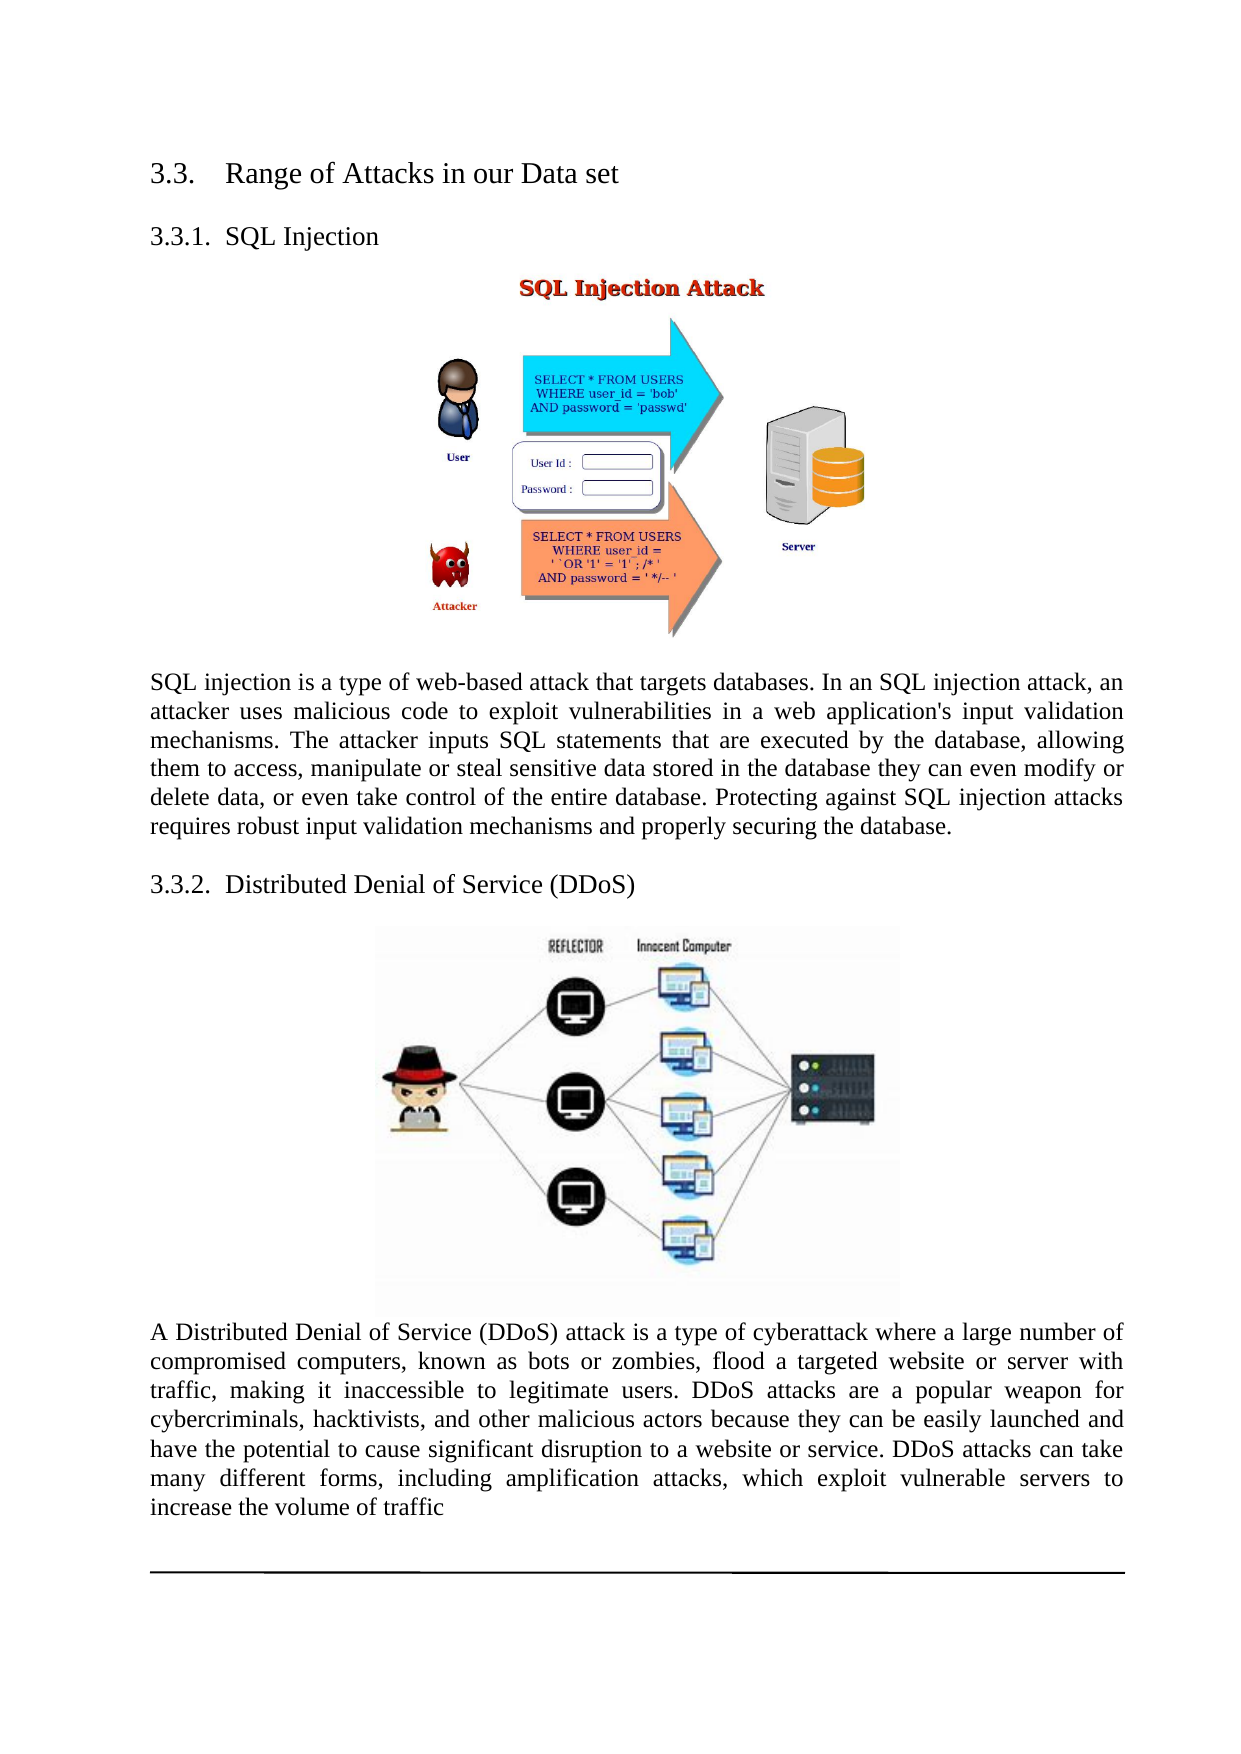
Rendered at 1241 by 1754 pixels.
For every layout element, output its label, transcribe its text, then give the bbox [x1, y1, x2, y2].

picture [378, 251, 897, 639]
list Range of Attacks in our Data set [150, 155, 1125, 190]
list Distributed Denial of Service (DDoS) [150, 868, 1125, 900]
text SQL injection is a type of web-based attack that targets databases. In an SQL injection attack, an attacker uses malicious code to exploit vulnerabilities in a web application's input validation mechanisms. The attacker inputs SQL statements that are executed by the database, allowing them to access, manipulate or steal sensitive data stored in the database they can even modify or delete data, or even take control of the entire database. Protecting against SQL injection attacks requires robust input validation mechanisms and properly securing the database. [150, 667, 1125, 840]
text A Distributed Denial of Service (DDoS) attack is a type of cyberattack where a large number of compromised computers, known as bots or zombies, flood a targeted website or server with traffic, making it inaccessible to legitimate users. DDoS attacks are a popular weapon for cybercriminals, hacktivists, and other malicious actors because they can be easily launched and have the potential to cause significant disruption to a website or service. DDoS attacks can take many different forms, including amplification attacks, which exploit vulnerable servers to increase the volume of traffic [150, 1317, 1125, 1521]
picture [375, 926, 901, 1317]
list SQL Injection [150, 220, 1125, 251]
